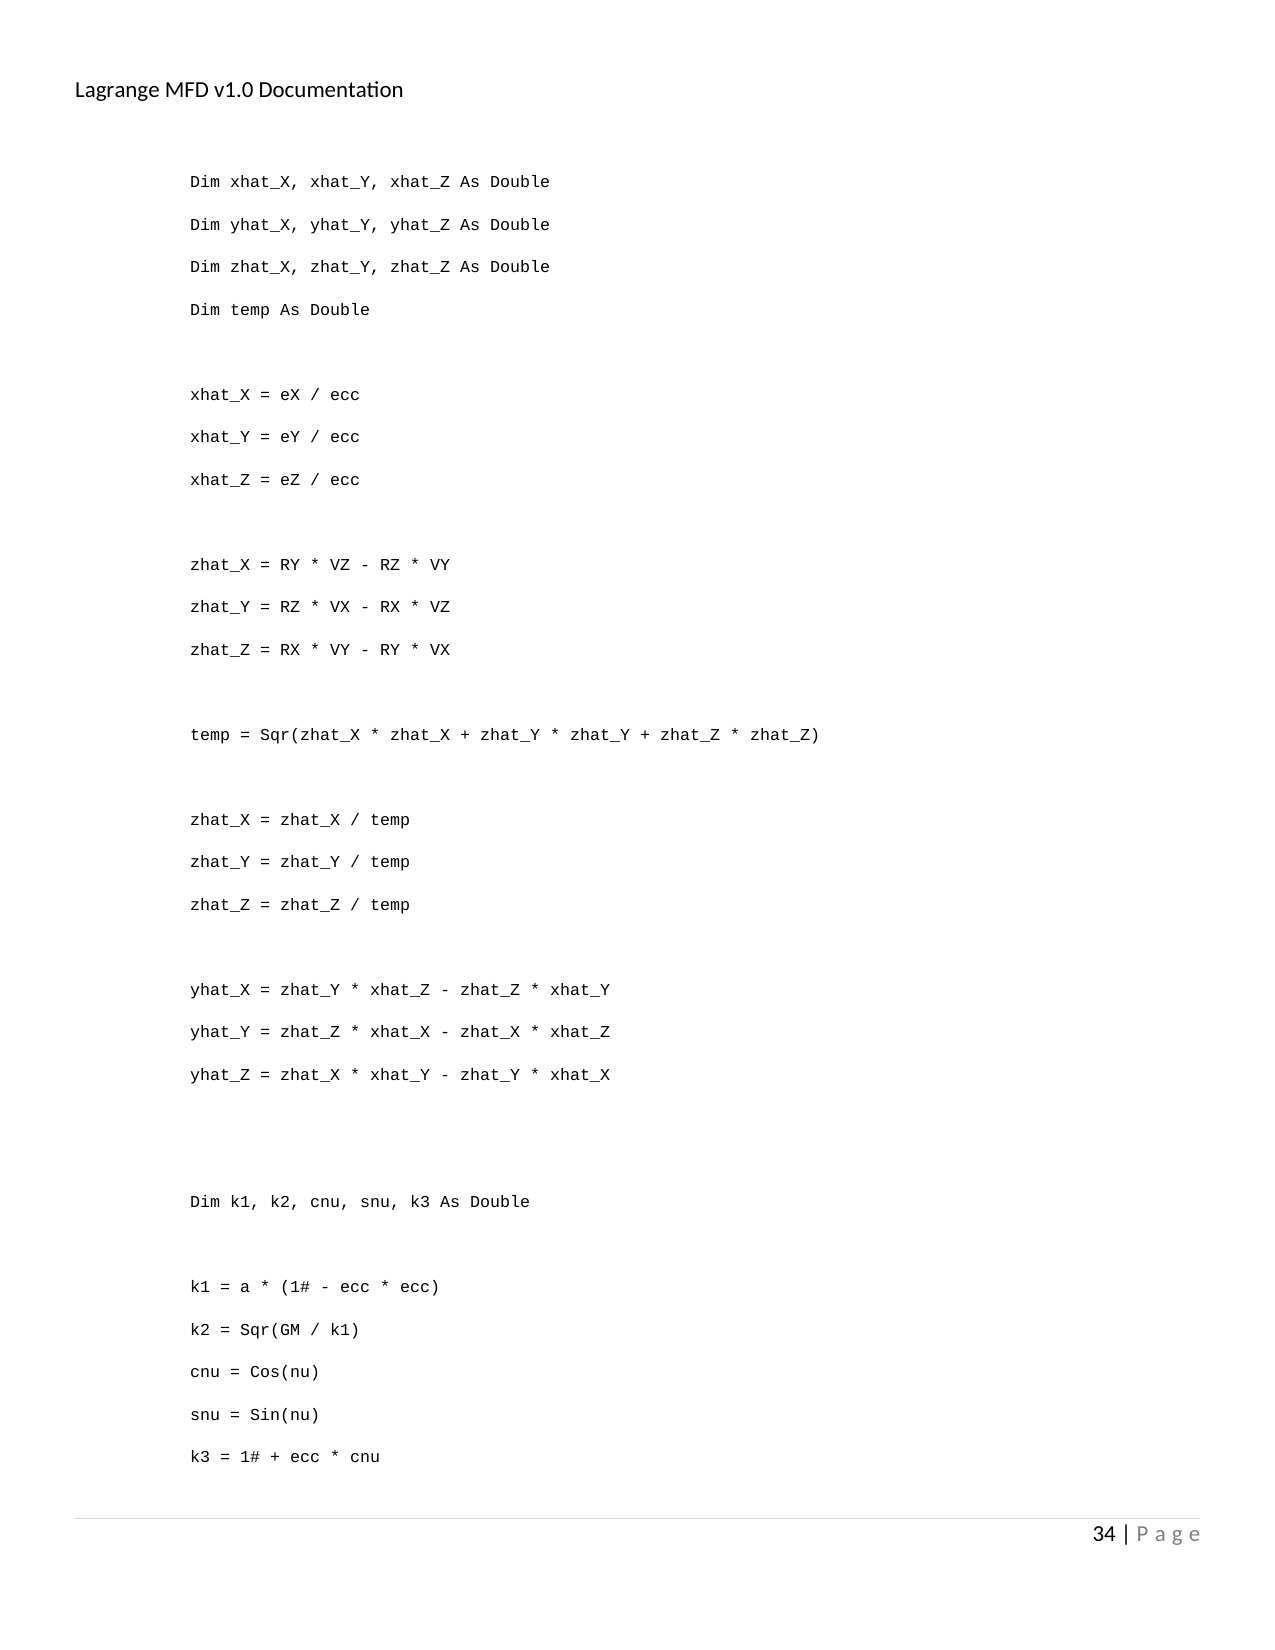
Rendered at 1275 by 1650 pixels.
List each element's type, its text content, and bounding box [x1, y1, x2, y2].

text k1 = a * (1# - ecc * ecc) [150, 1278, 1200, 1297]
text Dim xhat_X, xhat_Y, xhat_Z As Double [150, 173, 1200, 192]
text Dim zhat_X, zhat_Y, zhat_Z As Double [150, 258, 1200, 277]
text xhat_X = eX / ecc [150, 386, 1200, 405]
text zhat_Z = RX * VY - RY * VX [150, 641, 1200, 660]
text k3 = 1# + ecc * cnu [150, 1448, 1200, 1467]
text Dim temp As Double [150, 301, 1200, 320]
text k2 = Sqr(GM / k1) [150, 1321, 1200, 1340]
text yhat_Y = zhat_Z * xhat_X - zhat_X * xhat_Z [150, 1023, 1200, 1042]
text xhat_Y = eY / ecc [150, 428, 1200, 447]
text cnu = Cos(nu) [150, 1363, 1200, 1382]
text zhat_X = RY * VZ - RZ * VY [150, 556, 1200, 575]
text zhat_Z = zhat_Z / temp [150, 896, 1200, 915]
text zhat_Y = RZ * VX - RX * VZ [150, 598, 1200, 617]
text zhat_Y = zhat_Y / temp [150, 853, 1200, 872]
text snu = Sin(nu) [150, 1406, 1200, 1425]
text Dim k1, k2, cnu, snu, k3 As Double [150, 1193, 1200, 1212]
text yhat_X = zhat_Y * xhat_Z - zhat_Z * xhat_Y [150, 981, 1200, 1000]
text yhat_Z = zhat_X * xhat_Y - zhat_Y * xhat_X [150, 1066, 1200, 1085]
text temp = Sqr(zhat_X * zhat_X + zhat_Y * zhat_Y + zhat_Z * zhat_Z) [150, 726, 1200, 745]
text Dim yhat_X, yhat_Y, yhat_Z As Double [150, 216, 1200, 235]
text xhat_Z = eZ / ecc [150, 471, 1200, 490]
text zhat_X = zhat_X / temp [150, 811, 1200, 830]
